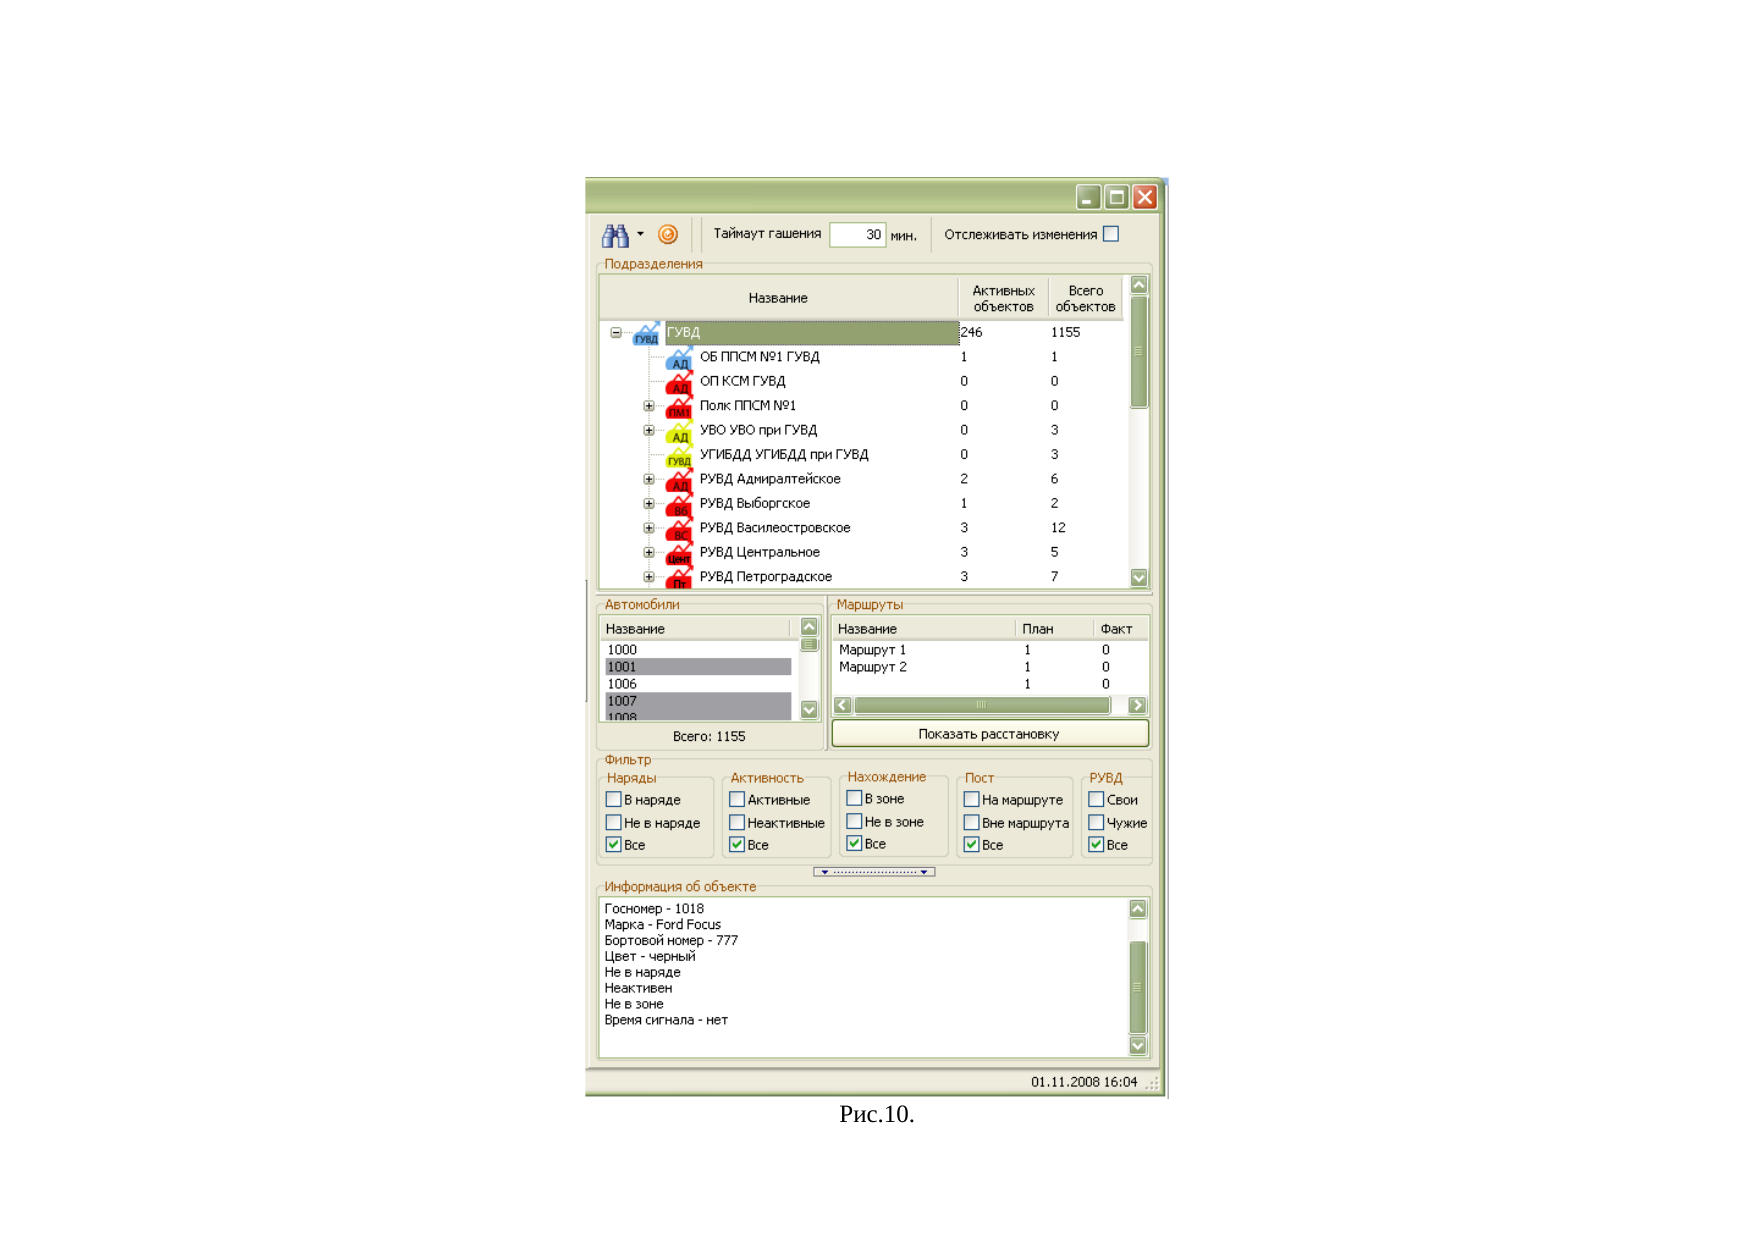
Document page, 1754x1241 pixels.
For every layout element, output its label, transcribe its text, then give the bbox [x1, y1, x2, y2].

text Рис.10. [118, 1099, 1636, 1127]
picture [585, 177, 1169, 1099]
